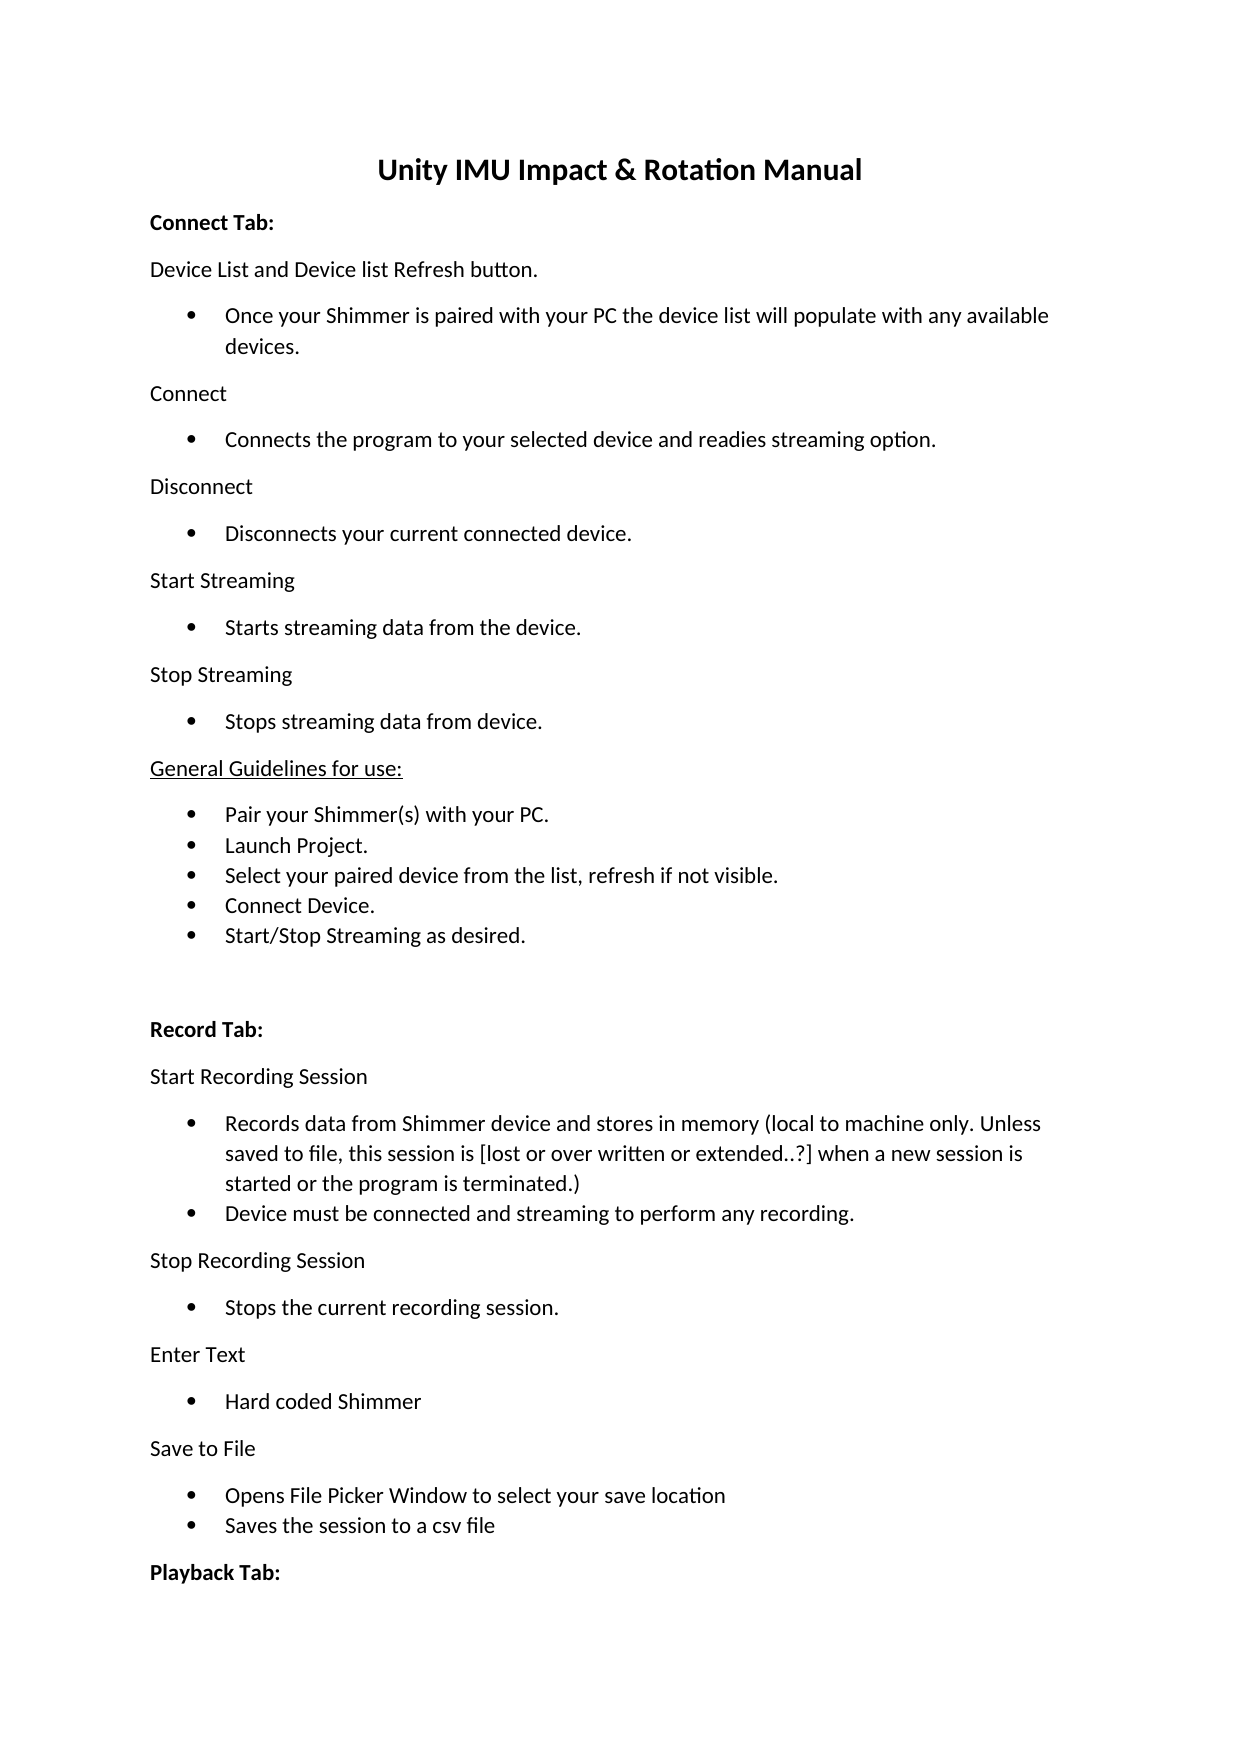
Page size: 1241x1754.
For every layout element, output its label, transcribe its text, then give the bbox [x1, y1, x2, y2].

list Disconnects your current connected device. [187, 519, 1090, 547]
text Playback Tab: [150, 1558, 1090, 1586]
list Records data from Shimmer device and stores in memory (local to machine only. Unless saved to file, this session is [lost or over written or extended..?] when a new session is started or the program is terminated.) [187, 1109, 1090, 1197]
list Device must be connected and streaming to perform any recording. [187, 1199, 1090, 1227]
text Connect [150, 379, 1090, 407]
list Select your paired device from the list, refresh if not visible. [187, 861, 1090, 889]
list Stops the current recording session. [187, 1293, 1090, 1321]
text Start Streaming [150, 566, 1090, 594]
text Save to File [150, 1434, 1090, 1462]
list Connects the program to your selected device and readies streaming option. [187, 426, 1090, 453]
text Enter Text [150, 1340, 1090, 1368]
text Start Recording Session [150, 1062, 1090, 1090]
list Launch Project. [187, 831, 1090, 859]
text Unity IMU Impact & Rotation Manual [150, 150, 1090, 188]
text Stop Recording Session [150, 1246, 1090, 1274]
text Record Tab: [150, 1015, 1090, 1043]
list Connect Device. [187, 891, 1090, 919]
text Stop Streaming [150, 660, 1090, 688]
text Connect Tab: [150, 208, 1090, 236]
list Once your Shimmer is paired with your PC the device list will populate with any available devices. [187, 302, 1090, 360]
list Hard coded Shimmer [187, 1387, 1090, 1415]
list Saves the session to a csv file [187, 1511, 1090, 1539]
text General Guidelines for use: [150, 754, 1090, 782]
list Stops streaming data from device. [187, 707, 1090, 735]
list Opens File Picker Window to select your save location [187, 1481, 1090, 1509]
list Starts streaming data from the device. [187, 613, 1090, 641]
list Pair your Shimmer(s) with your PC. [187, 801, 1090, 828]
list Start/Stop Streaming as desired. [187, 921, 1090, 949]
text Device List and Device list Refresh button. [150, 255, 1090, 283]
text Disconnect [150, 472, 1090, 500]
